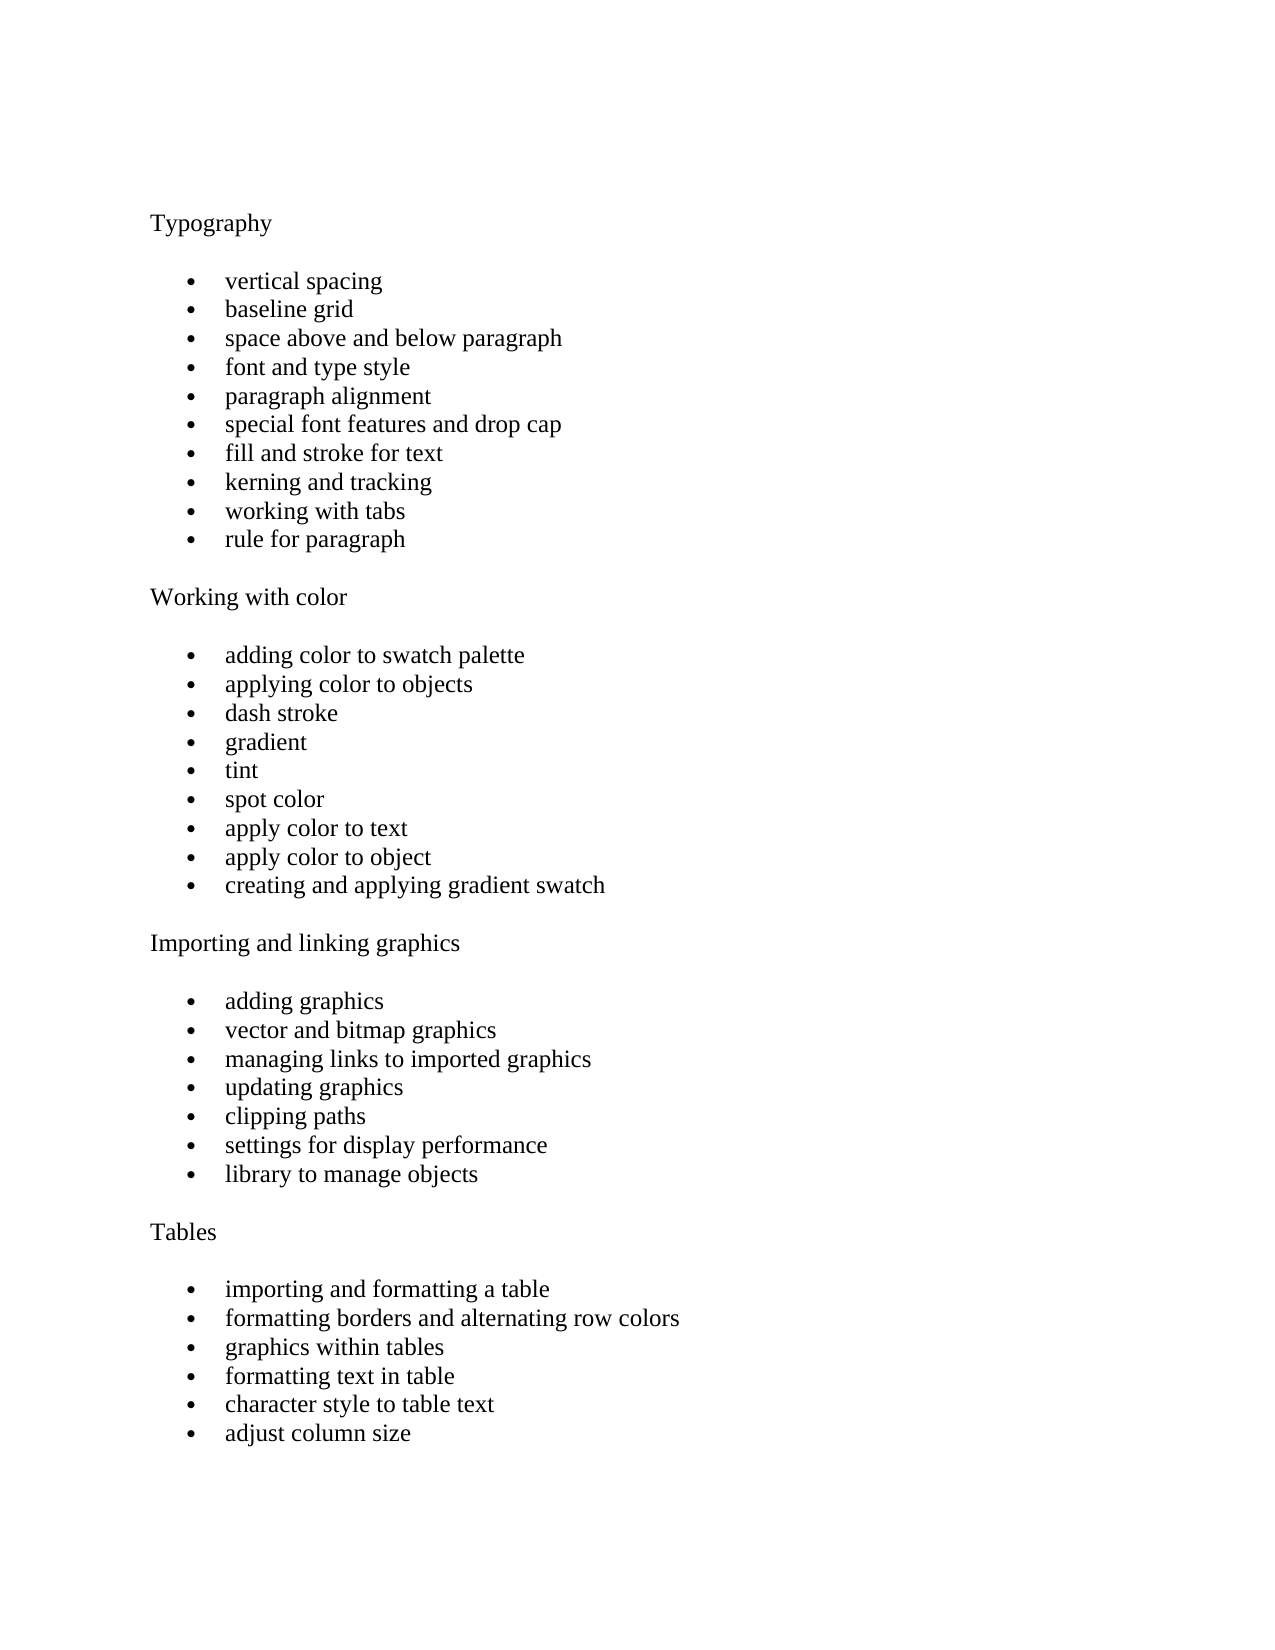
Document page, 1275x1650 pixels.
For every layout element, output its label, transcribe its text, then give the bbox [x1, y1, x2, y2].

list library to manage objects [187, 1159, 1125, 1187]
list fill and stroke for text [187, 438, 1125, 467]
text Typography [150, 208, 1125, 237]
list space above and below paragraph [187, 323, 1125, 352]
list character style to table text [187, 1389, 1125, 1418]
list paragraph alignment [187, 381, 1125, 409]
list baseline grid [187, 294, 1125, 323]
list updating graphics [187, 1072, 1125, 1101]
list vertical spacing [187, 266, 1125, 294]
list rule for paragraph [187, 524, 1125, 553]
list adding graphics [187, 986, 1125, 1015]
list apply color to object [187, 842, 1125, 870]
list importing and formatting a table [187, 1274, 1125, 1303]
list gradient [187, 727, 1125, 755]
list adjust column size [187, 1418, 1125, 1447]
list dash stroke [187, 698, 1125, 727]
list formatting borders and alternating row colors [187, 1303, 1125, 1332]
list special font features and drop cap [187, 409, 1125, 438]
list graphics within tables [187, 1332, 1125, 1361]
list managing links to imported graphics [187, 1044, 1125, 1072]
list creating and applying gradient swatch [187, 870, 1125, 899]
text Working with color [150, 582, 1125, 611]
list font and type style [187, 352, 1125, 381]
list kerning and tracking [187, 467, 1125, 496]
list working with tabs [187, 496, 1125, 524]
list spot color [187, 784, 1125, 813]
text Tables [150, 1217, 1125, 1245]
list applying color to objects [187, 669, 1125, 698]
list tint [187, 755, 1125, 784]
list settings for display performance [187, 1130, 1125, 1159]
list clipping paths [187, 1101, 1125, 1130]
list vector and bitmap graphics [187, 1015, 1125, 1044]
list formatting text in table [187, 1361, 1125, 1389]
list adding color to swatch palette [187, 640, 1125, 669]
text Importing and linking graphics [150, 928, 1125, 957]
list apply color to text [187, 813, 1125, 842]
